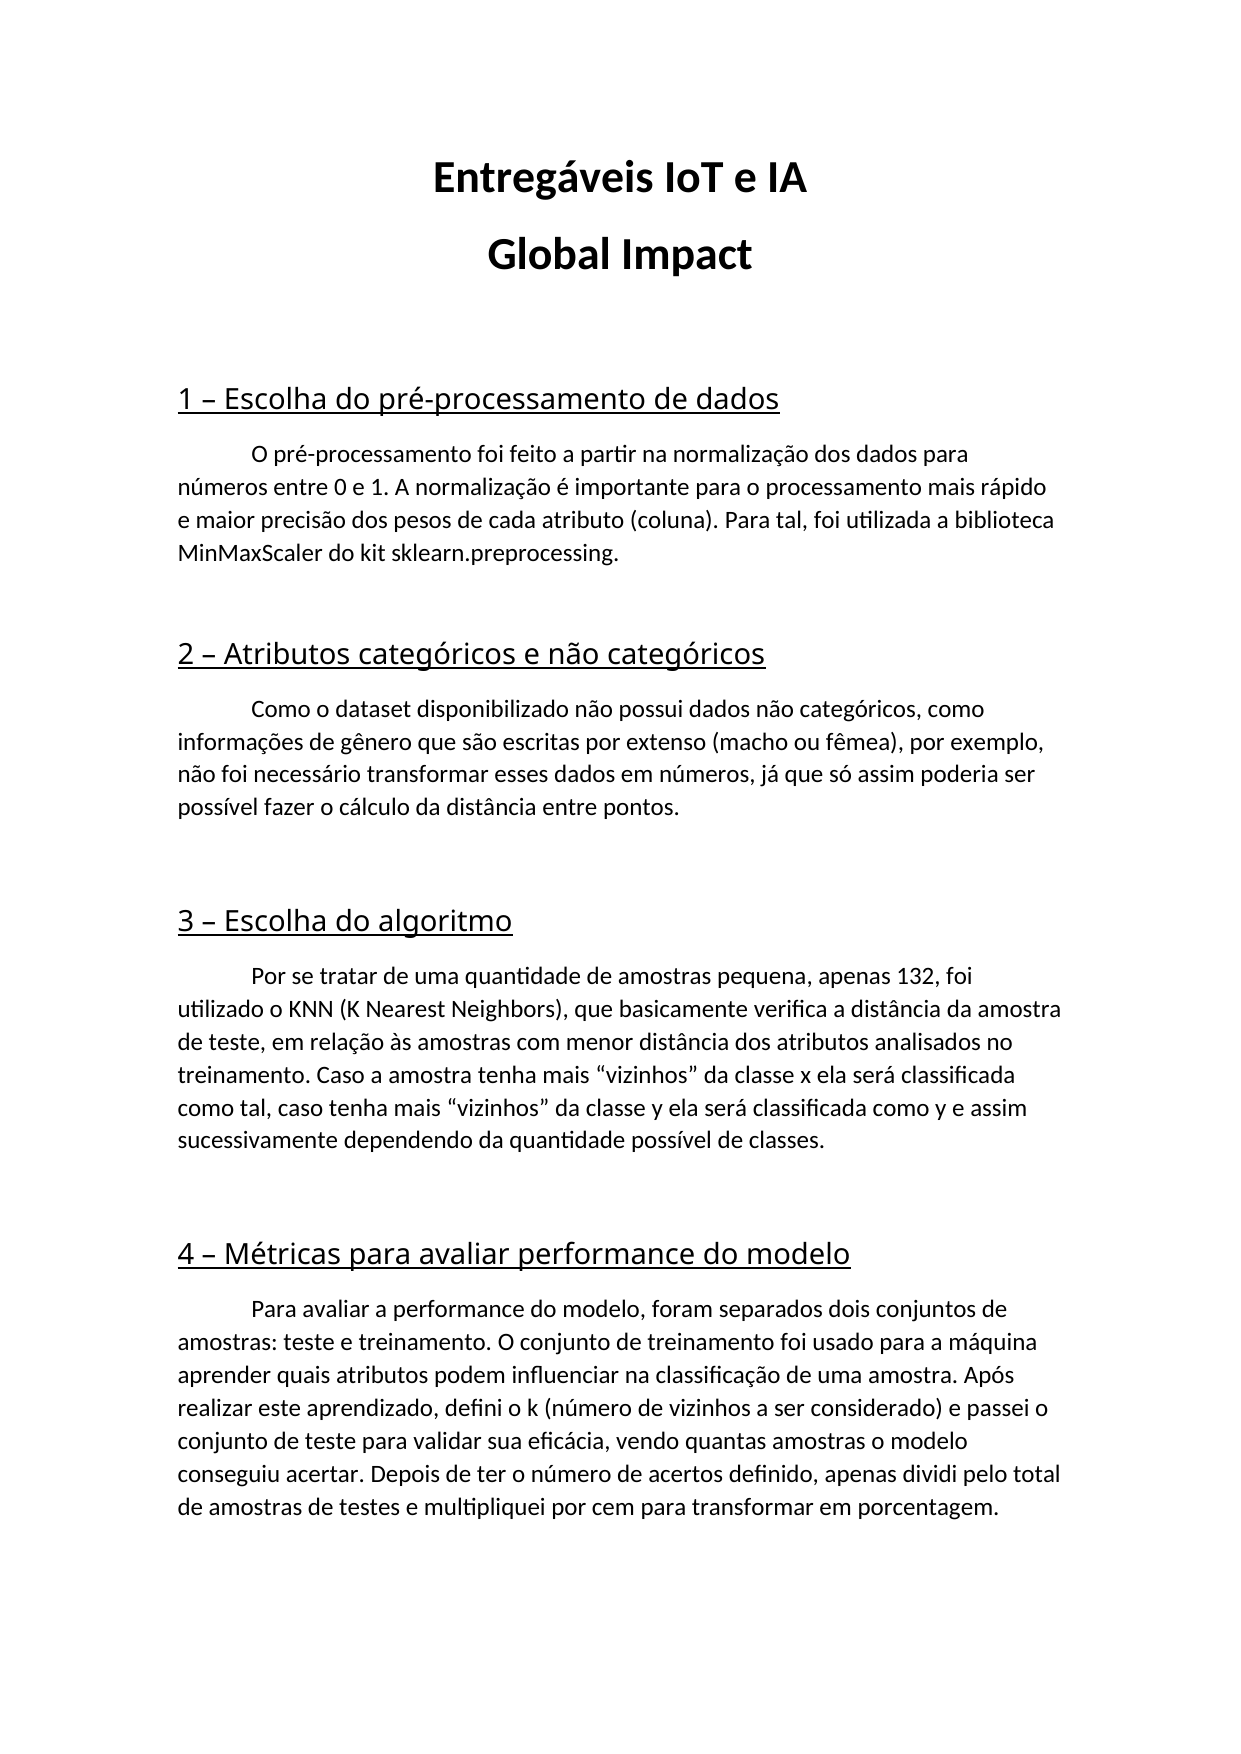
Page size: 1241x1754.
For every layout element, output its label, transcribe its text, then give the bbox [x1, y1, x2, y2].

text 3 – Escolha do algoritmo [177, 901, 1063, 940]
text Global Impact [177, 224, 1063, 281]
text O pré-processamento foi feito a partir na normalização dos dados para números entre 0 e 1. A normalização é importante para o processamento mais rápido e maior precisão dos pesos de cada atributo (coluna). Para tal, foi utilizada a biblioteca MinMaxScaler do kit sklearn.preprocessing. [177, 438, 1063, 567]
text 4 – Métricas para avaliar performance do modelo [177, 1234, 1063, 1273]
text Por se tratar de uma quantidade de amostras pequena, apenas 132, foi utilizado o KNN (K Nearest Neighbors), que basicamente verifica a distância da amostra de teste, em relação às amostras com menor distância dos atributos analisados no treinamento. Caso a amostra tenha mais “vizinhos” da classe x ela será classificada como tal, caso tenha mais “vizinhos” da classe y ela será classificada como y e assim sucessivamente dependendo da quantidade possível de classes. [177, 960, 1063, 1155]
text Como o dataset disponibilizado não possui dados não categóricos, como informações de gênero que são escritas por extenso (macho ou fêmea), por exemplo, não foi necessário transformar esses dados em números, já que só assim poderia ser possível fazer o cálculo da distância entre pontos. [177, 693, 1063, 822]
text Entregáveis IoT e IA [177, 148, 1063, 203]
text 1 – Escolha do pré-processamento de dados [177, 378, 1063, 418]
text 2 – Atributos categóricos e não categóricos [177, 633, 1063, 673]
text Para avaliar a performance do modelo, foram separados dois conjuntos de amostras: teste e treinamento. O conjunto de treinamento foi usado para a máquina aprender quais atributos podem influenciar na classificação de uma amostra. Após realizar este aprendizado, defini o k (número de vizinhos a ser considerado) e passei o conjunto de teste para validar sua eficácia, vendo quantas amostras o modelo conseguiu acertar. Depois de ter o número de acertos definido, apenas dividi pelo total de amostras de testes e multipliquei por cem para transformar em porcentagem. [177, 1293, 1063, 1521]
